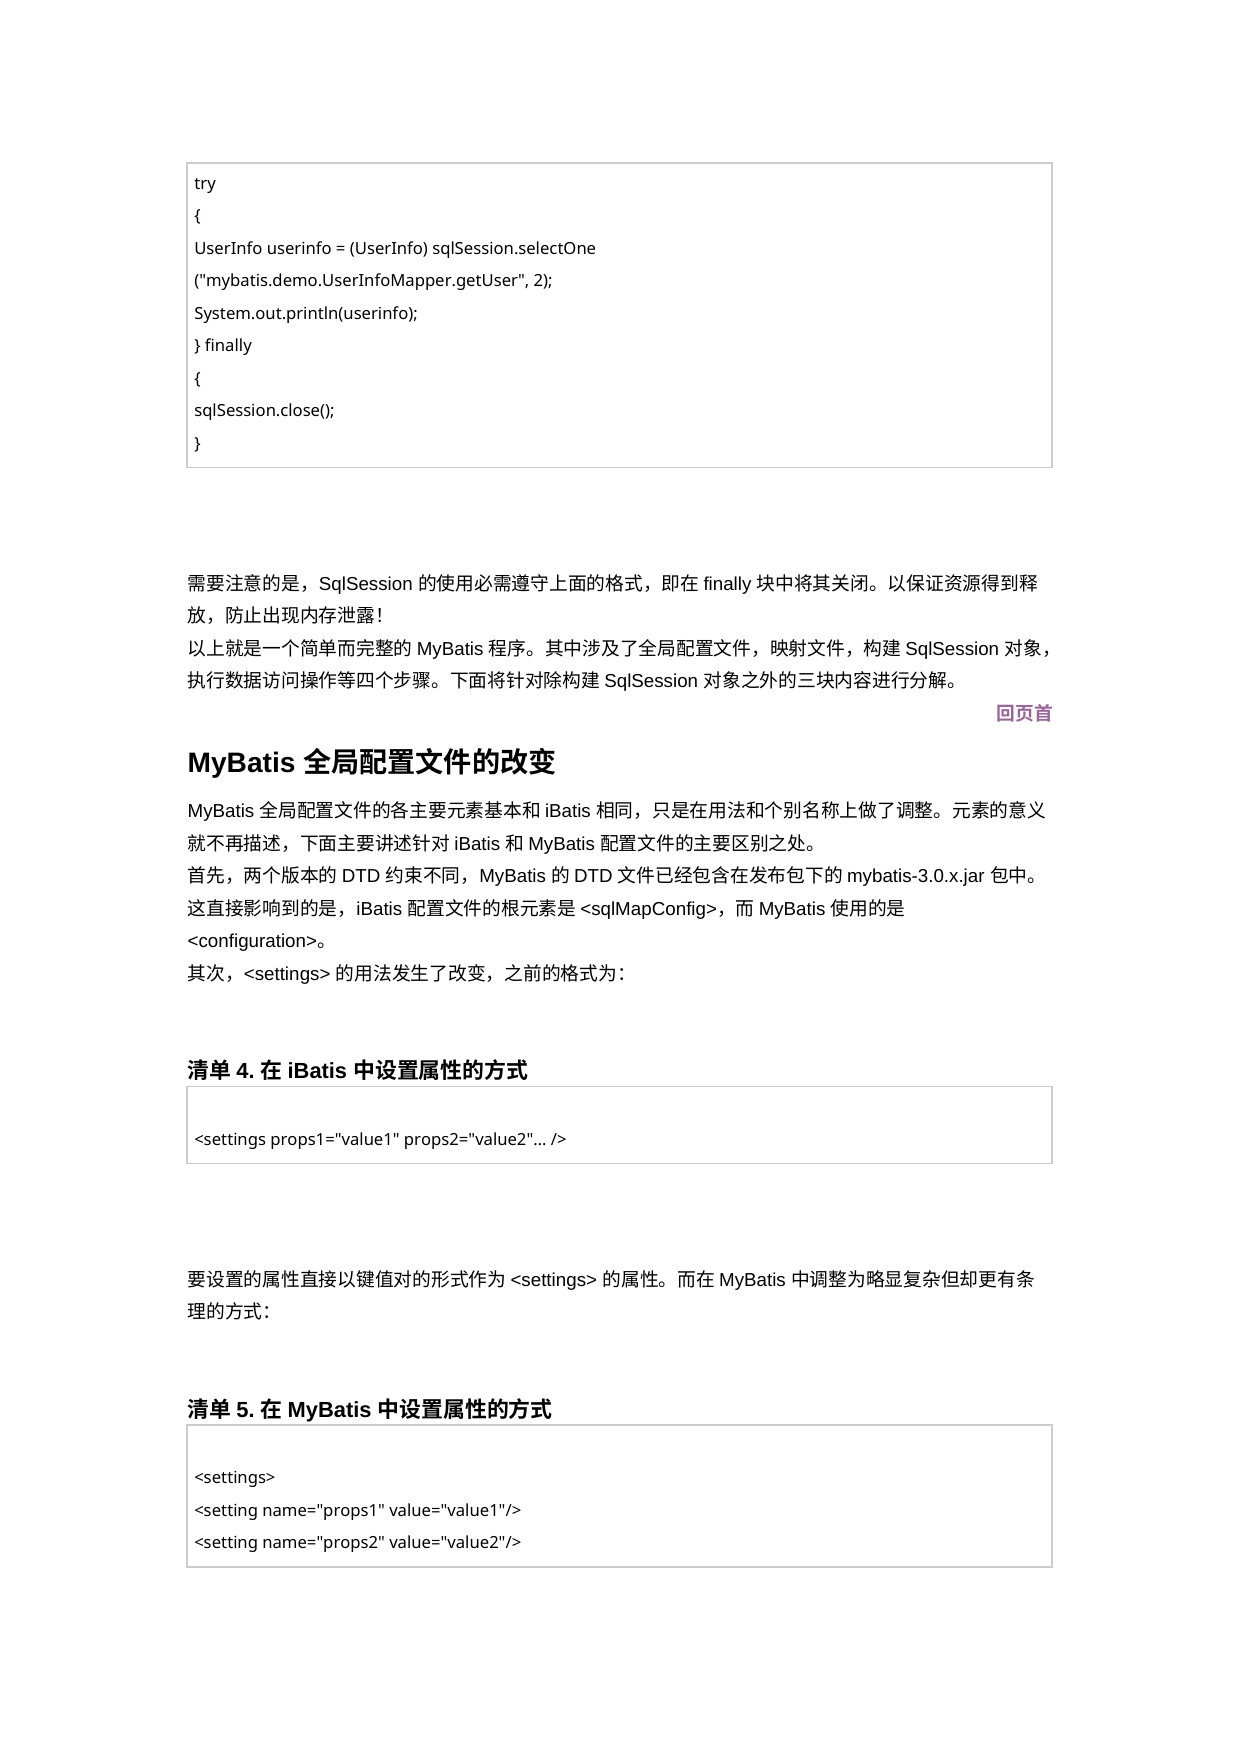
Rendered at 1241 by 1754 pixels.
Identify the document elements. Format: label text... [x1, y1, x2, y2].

text MyBatis 全局配置文件的改变 [187, 728, 1053, 793]
text 其次，<settings> 的用法发生了改变，之前的格式为： [187, 956, 1053, 988]
table_header <settings props1="value1" props2="value2"… /> [188, 1087, 1051, 1162]
text 回页首 [187, 696, 1053, 728]
text 要设置的属性直接以键值对的形式作为 <settings> 的属性。而在 MyBatis 中调整为略显复杂但却更有条理的方式： [187, 1262, 1053, 1327]
text 清单 4. 在 iBatis 中设置属性的方式 [187, 988, 1053, 1086]
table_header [188, 1426, 1051, 1566]
text 清单 5. 在 MyBatis 中设置属性的方式 [187, 1327, 1053, 1424]
text 以上就是一个简单而完整的 MyBatis 程序。其中涉及了全局配置文件，映射文件，构建 SqlSession 对象，执行数据访问操作等四个步骤。下面将针对除构建 SqlSession 对象之外的三块内容进行分解。 [187, 631, 1053, 696]
text 需要注意的是，SqlSession 的使用必需遵守上面的格式，即在 finally 块中将其关闭。以保证资源得到释放，防止出现内存泄露！ [187, 566, 1053, 631]
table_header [188, 164, 1051, 466]
text 首先，两个版本的 DTD 约束不同，MyBatis 的 DTD 文件已经包含在发布包下的 mybatis-3.0.x.jar 包中。这直接影响到的是，iBatis 配置文件的根元素是 <sqlMapConfig>，而 MyBatis 使用的是 <configuration>。 [187, 858, 1053, 956]
text MyBatis 全局配置文件的各主要元素基本和 iBatis 相同，只是在用法和个别名称上做了调整。元素的意义就不再描述，下面主要讲述针对 iBatis 和 MyBatis 配置文件的主要区别之处。 [187, 793, 1053, 858]
